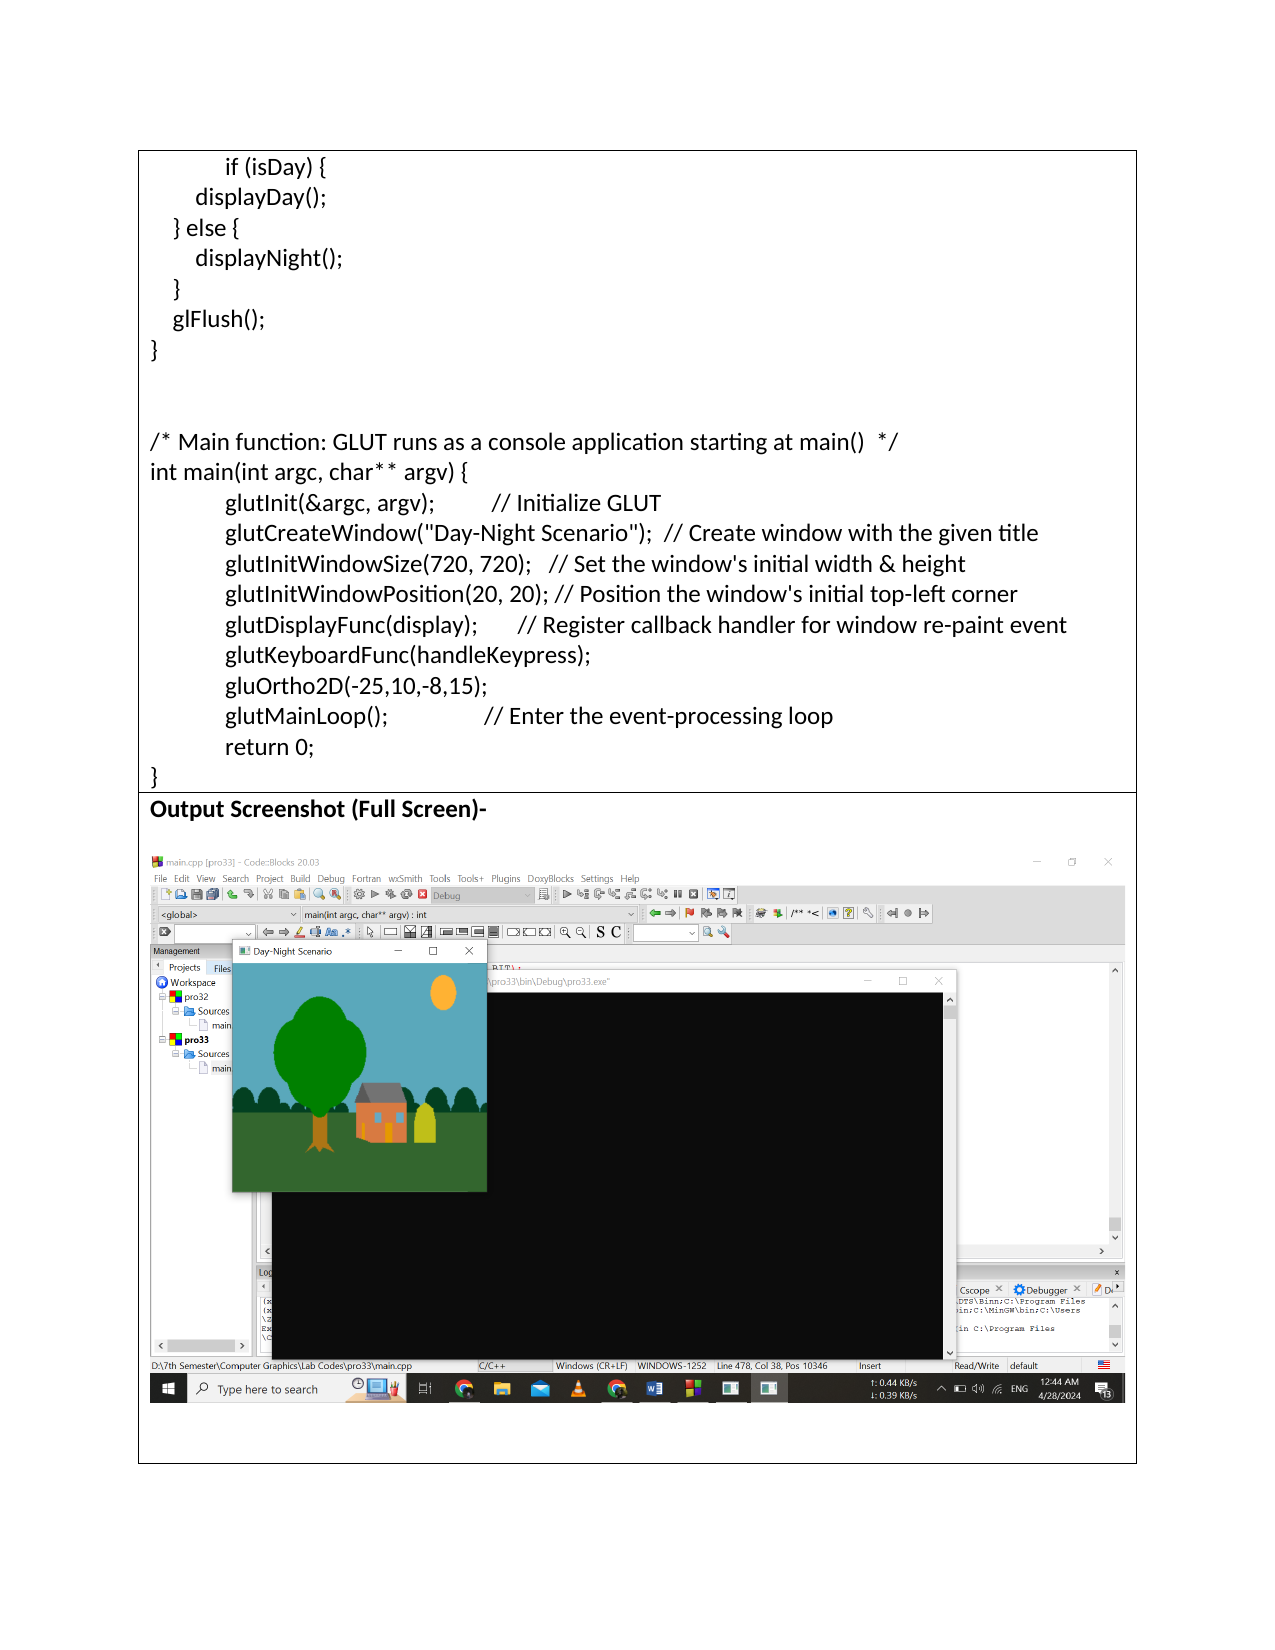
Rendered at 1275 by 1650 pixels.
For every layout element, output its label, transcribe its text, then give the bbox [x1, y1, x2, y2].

picture [150, 854, 1125, 1403]
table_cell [139, 151, 1136, 792]
table_cell Output Screenshot (Full Screen)- [139, 793, 1136, 1463]
